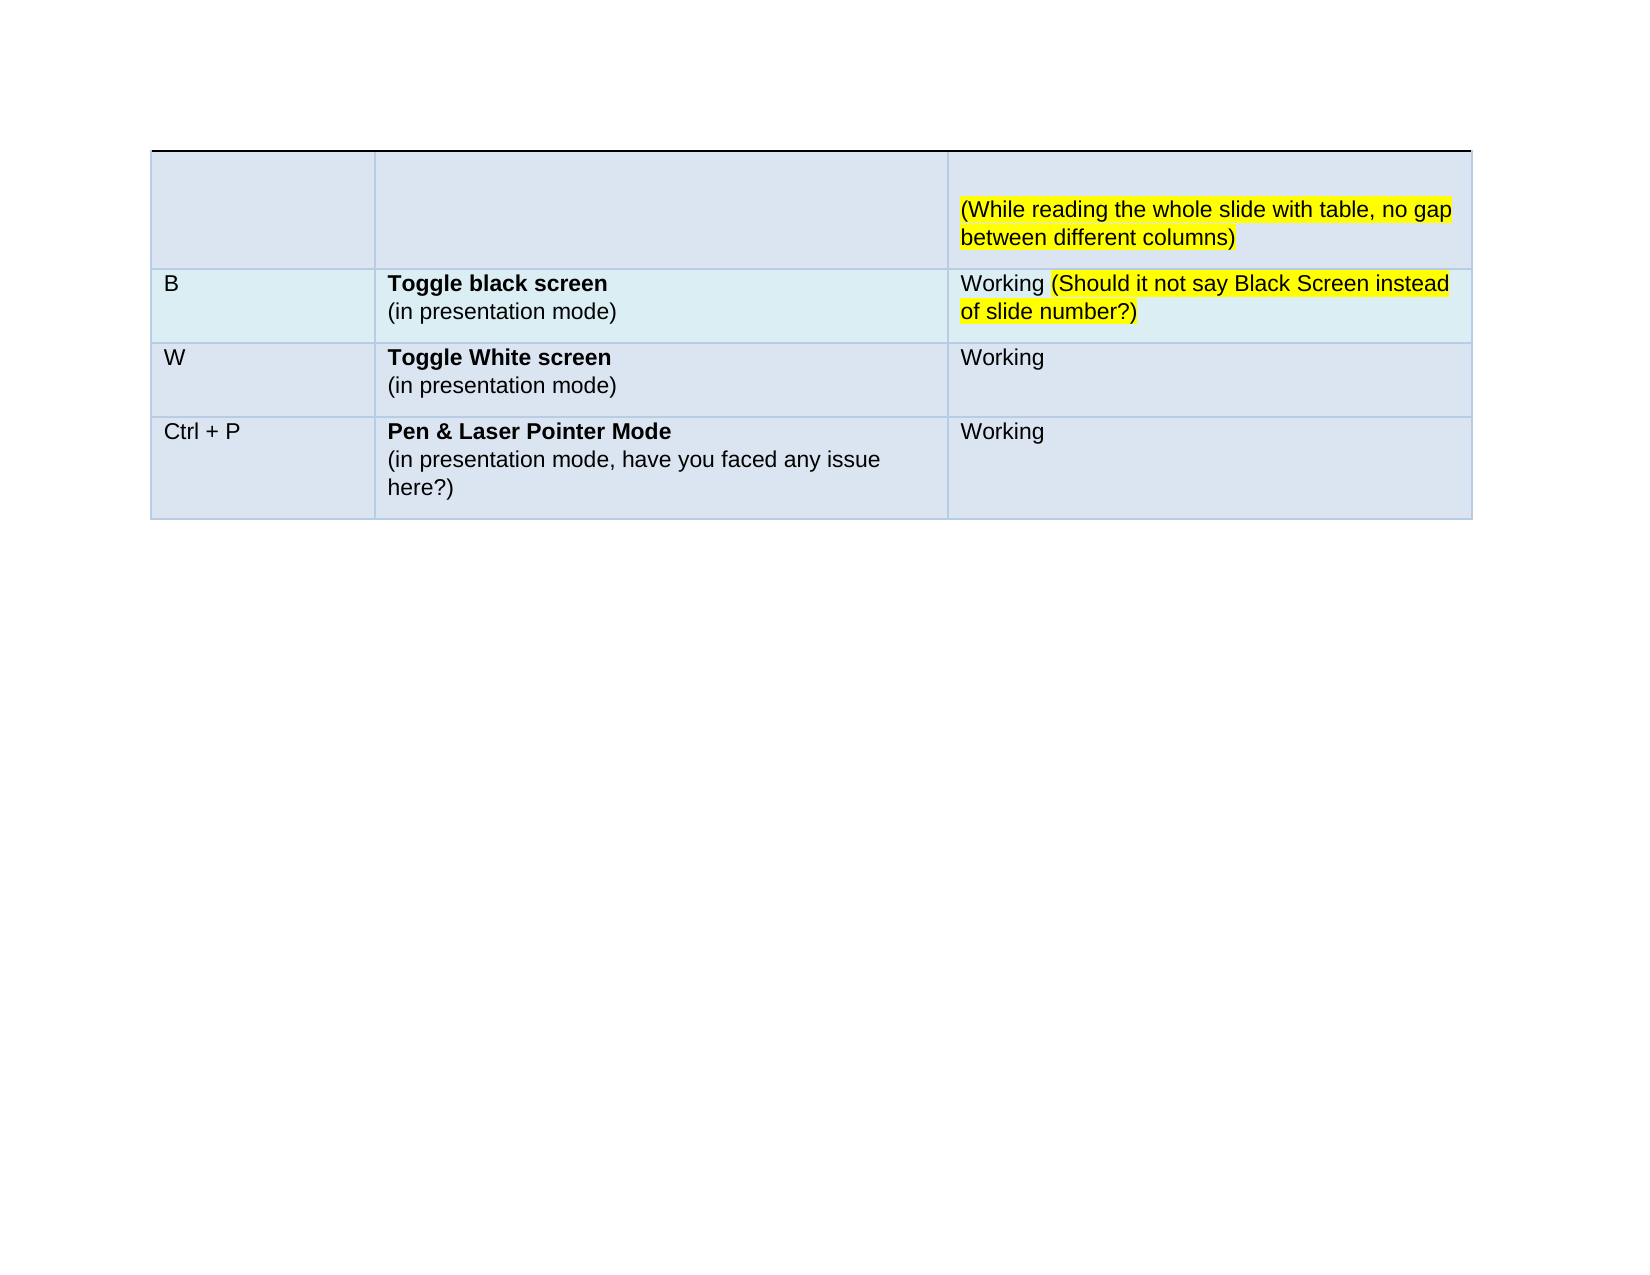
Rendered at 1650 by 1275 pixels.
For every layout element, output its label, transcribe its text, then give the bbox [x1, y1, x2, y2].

table_cell Toggle White screen (in presentation mode) [376, 344, 947, 416]
table_cell P [152, 152, 374, 268]
table_cell Working [949, 344, 1471, 416]
table_cell W [152, 344, 374, 416]
table_cell Toggle black screen (in presentation mode) [376, 270, 947, 342]
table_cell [949, 152, 1471, 268]
table_cell B [152, 270, 374, 342]
table_cell Working [949, 418, 1471, 518]
table_cell Pen & Laser Pointer Mode (in presentation mode, have you faced any issue here?) [376, 418, 947, 518]
table_cell Ctrl + P [152, 418, 374, 518]
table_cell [376, 152, 947, 268]
table_cell Working (Should it not say Black Screen instead of slide number?) [949, 270, 1471, 342]
